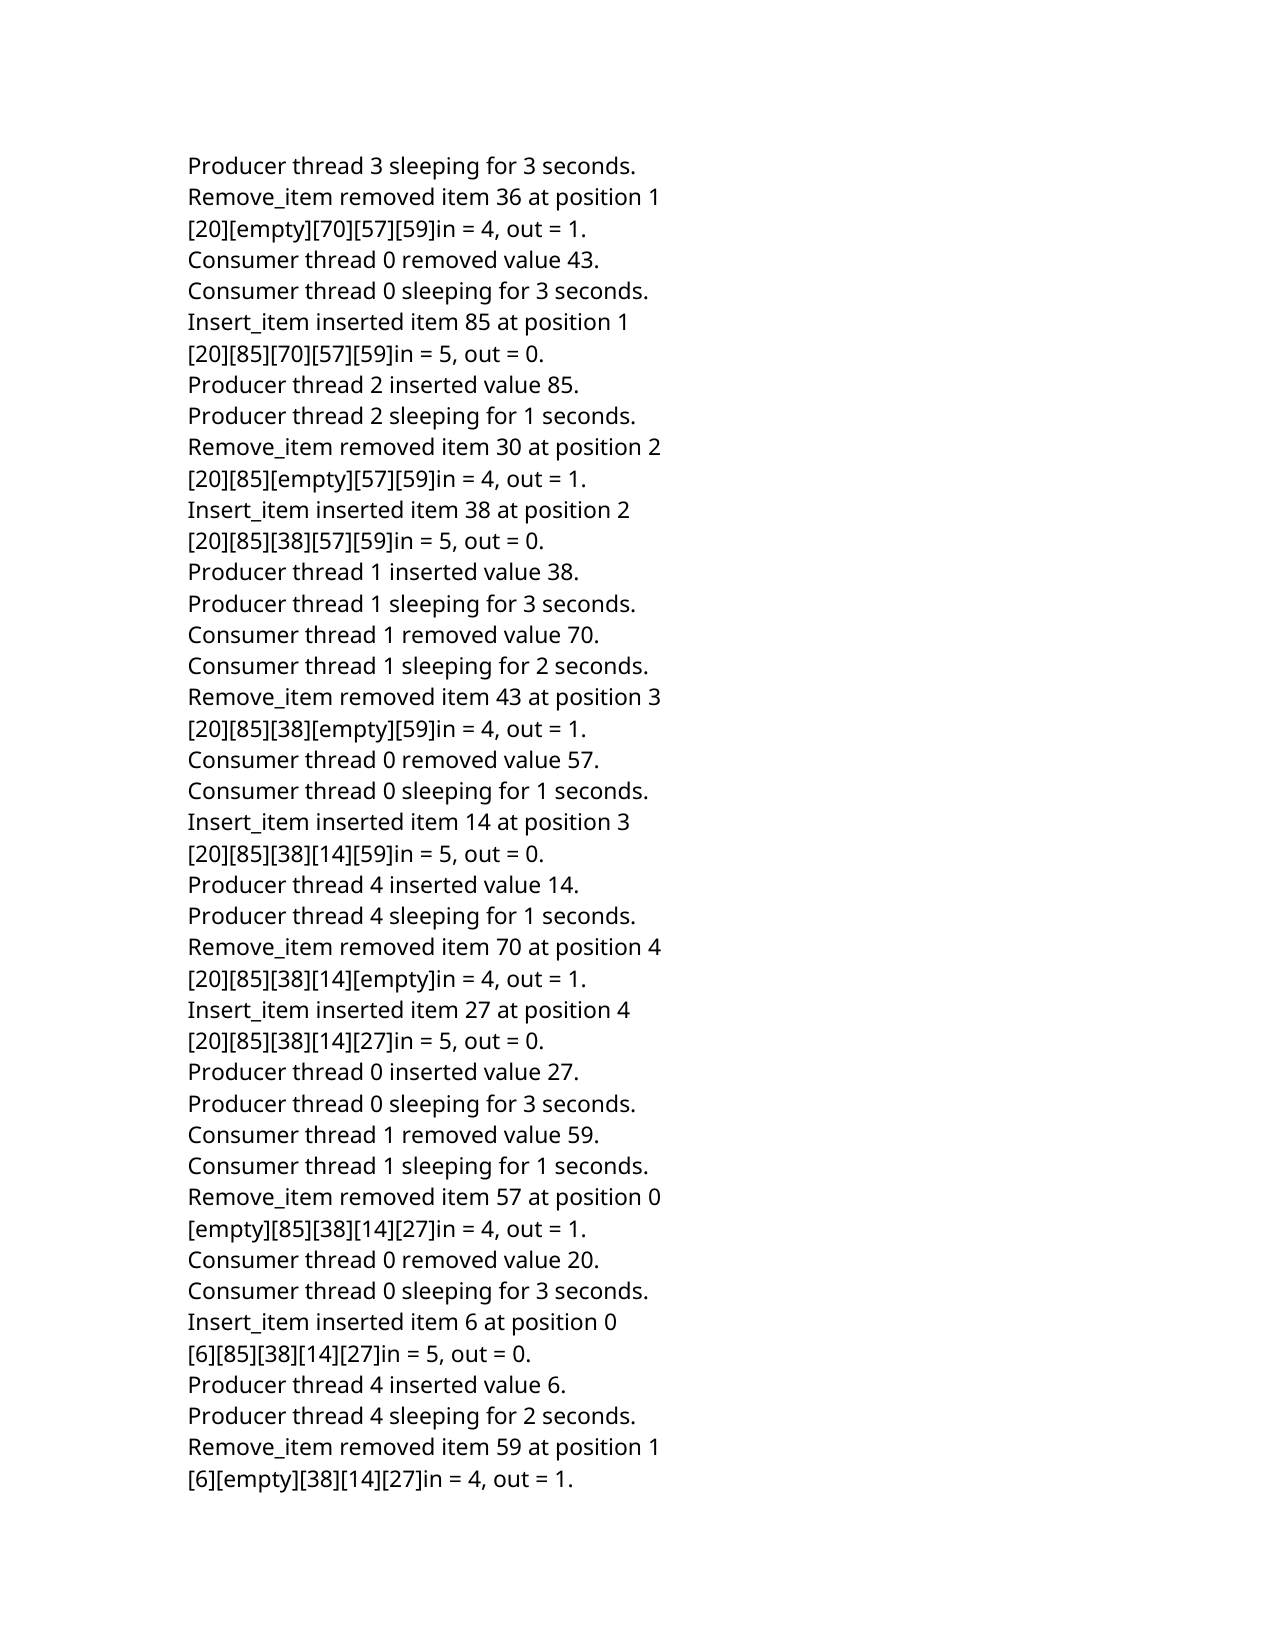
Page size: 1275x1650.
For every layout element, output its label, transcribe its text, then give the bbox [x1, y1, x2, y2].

text Insert_item inserted item 6 at position 0 [187, 1306, 1087, 1337]
text [20][85][38][14][59]in = 5, out = 0. [187, 837, 1087, 869]
text [20][85][38][empty][59]in = 4, out = 1. [187, 712, 1087, 744]
text Remove_item removed item 57 at position 0 [187, 1181, 1087, 1212]
text Consumer thread 1 removed value 70. [187, 619, 1087, 650]
text [20][85][38][14][empty]in = 4, out = 1. [187, 962, 1087, 994]
text Consumer thread 0 removed value 20. [187, 1244, 1087, 1275]
text Consumer thread 1 sleeping for 1 seconds. [187, 1150, 1087, 1181]
text Remove_item removed item 36 at position 1 [187, 181, 1087, 212]
text [6][empty][38][14][27]in = 4, out = 1. [187, 1462, 1087, 1494]
text Producer thread 2 inserted value 85. [187, 369, 1087, 400]
text Producer thread 4 sleeping for 2 seconds. [187, 1400, 1087, 1431]
text Insert_item inserted item 14 at position 3 [187, 806, 1087, 837]
text [20][85][70][57][59]in = 5, out = 0. [187, 337, 1087, 369]
text Producer thread 3 sleeping for 3 seconds. [187, 150, 1087, 181]
text [20][85][38][57][59]in = 5, out = 0. [187, 525, 1087, 556]
text Remove_item removed item 30 at position 2 [187, 431, 1087, 462]
text Producer thread 0 inserted value 27. [187, 1056, 1087, 1087]
text Producer thread 4 sleeping for 1 seconds. [187, 900, 1087, 931]
text Remove_item removed item 59 at position 1 [187, 1431, 1087, 1462]
text Producer thread 4 inserted value 14. [187, 869, 1087, 900]
text Consumer thread 0 sleeping for 3 seconds. [187, 1275, 1087, 1306]
text Consumer thread 1 removed value 59. [187, 1119, 1087, 1150]
text Consumer thread 0 sleeping for 3 seconds. [187, 275, 1087, 306]
text Insert_item inserted item 85 at position 1 [187, 306, 1087, 337]
text Insert_item inserted item 38 at position 2 [187, 494, 1087, 525]
text Consumer thread 1 sleeping for 2 seconds. [187, 650, 1087, 681]
text [6][85][38][14][27]in = 5, out = 0. [187, 1337, 1087, 1369]
text Producer thread 4 inserted value 6. [187, 1369, 1087, 1400]
text Remove_item removed item 43 at position 3 [187, 681, 1087, 712]
text [20][85][38][14][27]in = 5, out = 0. [187, 1025, 1087, 1056]
text Consumer thread 0 removed value 43. [187, 244, 1087, 275]
text Producer thread 1 sleeping for 3 seconds. [187, 587, 1087, 619]
text Producer thread 2 sleeping for 1 seconds. [187, 400, 1087, 431]
text [20][85][empty][57][59]in = 4, out = 1. [187, 462, 1087, 494]
text Insert_item inserted item 27 at position 4 [187, 994, 1087, 1025]
text Consumer thread 0 removed value 57. [187, 744, 1087, 775]
text Consumer thread 0 sleeping for 1 seconds. [187, 775, 1087, 806]
text Producer thread 1 inserted value 38. [187, 556, 1087, 587]
text [empty][85][38][14][27]in = 4, out = 1. [187, 1212, 1087, 1244]
text Remove_item removed item 70 at position 4 [187, 931, 1087, 962]
text Producer thread 0 sleeping for 3 seconds. [187, 1087, 1087, 1119]
text [20][empty][70][57][59]in = 4, out = 1. [187, 212, 1087, 244]
